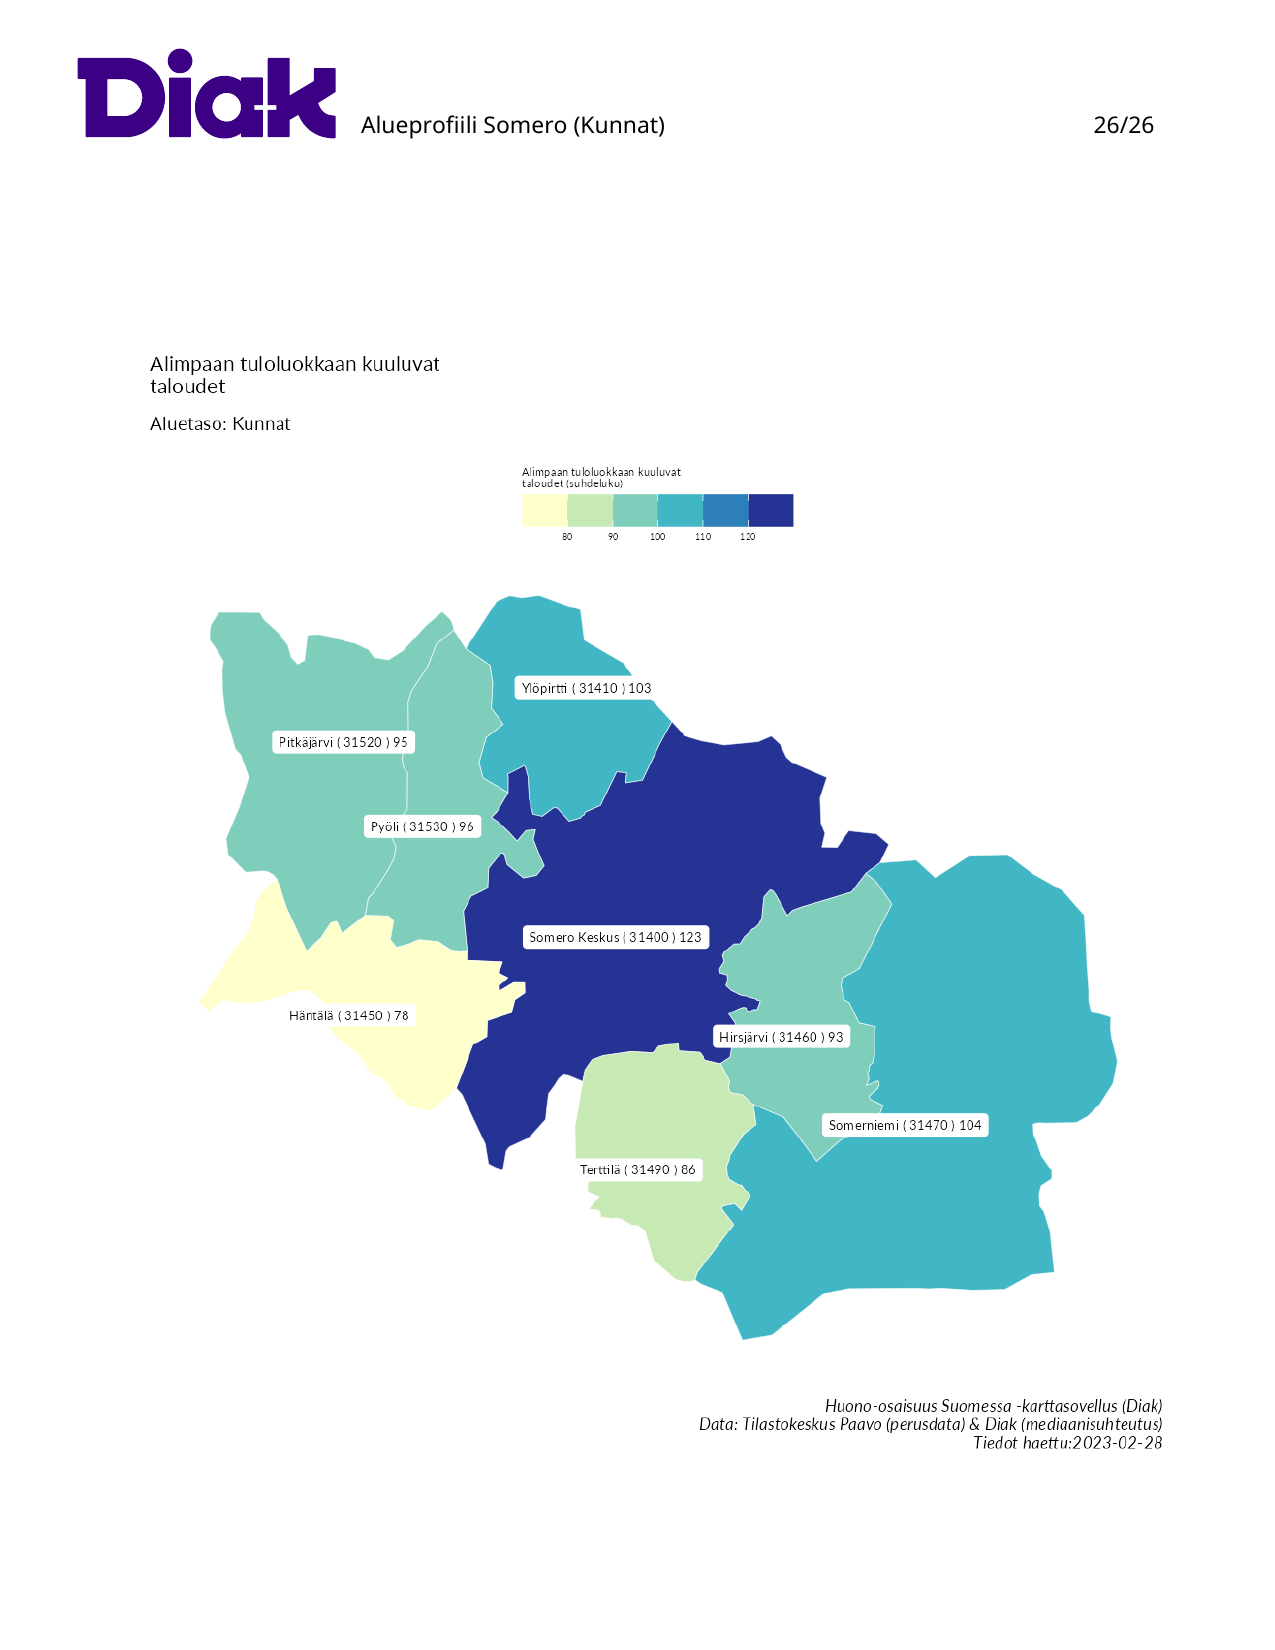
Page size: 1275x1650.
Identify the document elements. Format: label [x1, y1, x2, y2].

picture [93, 172, 1219, 1576]
